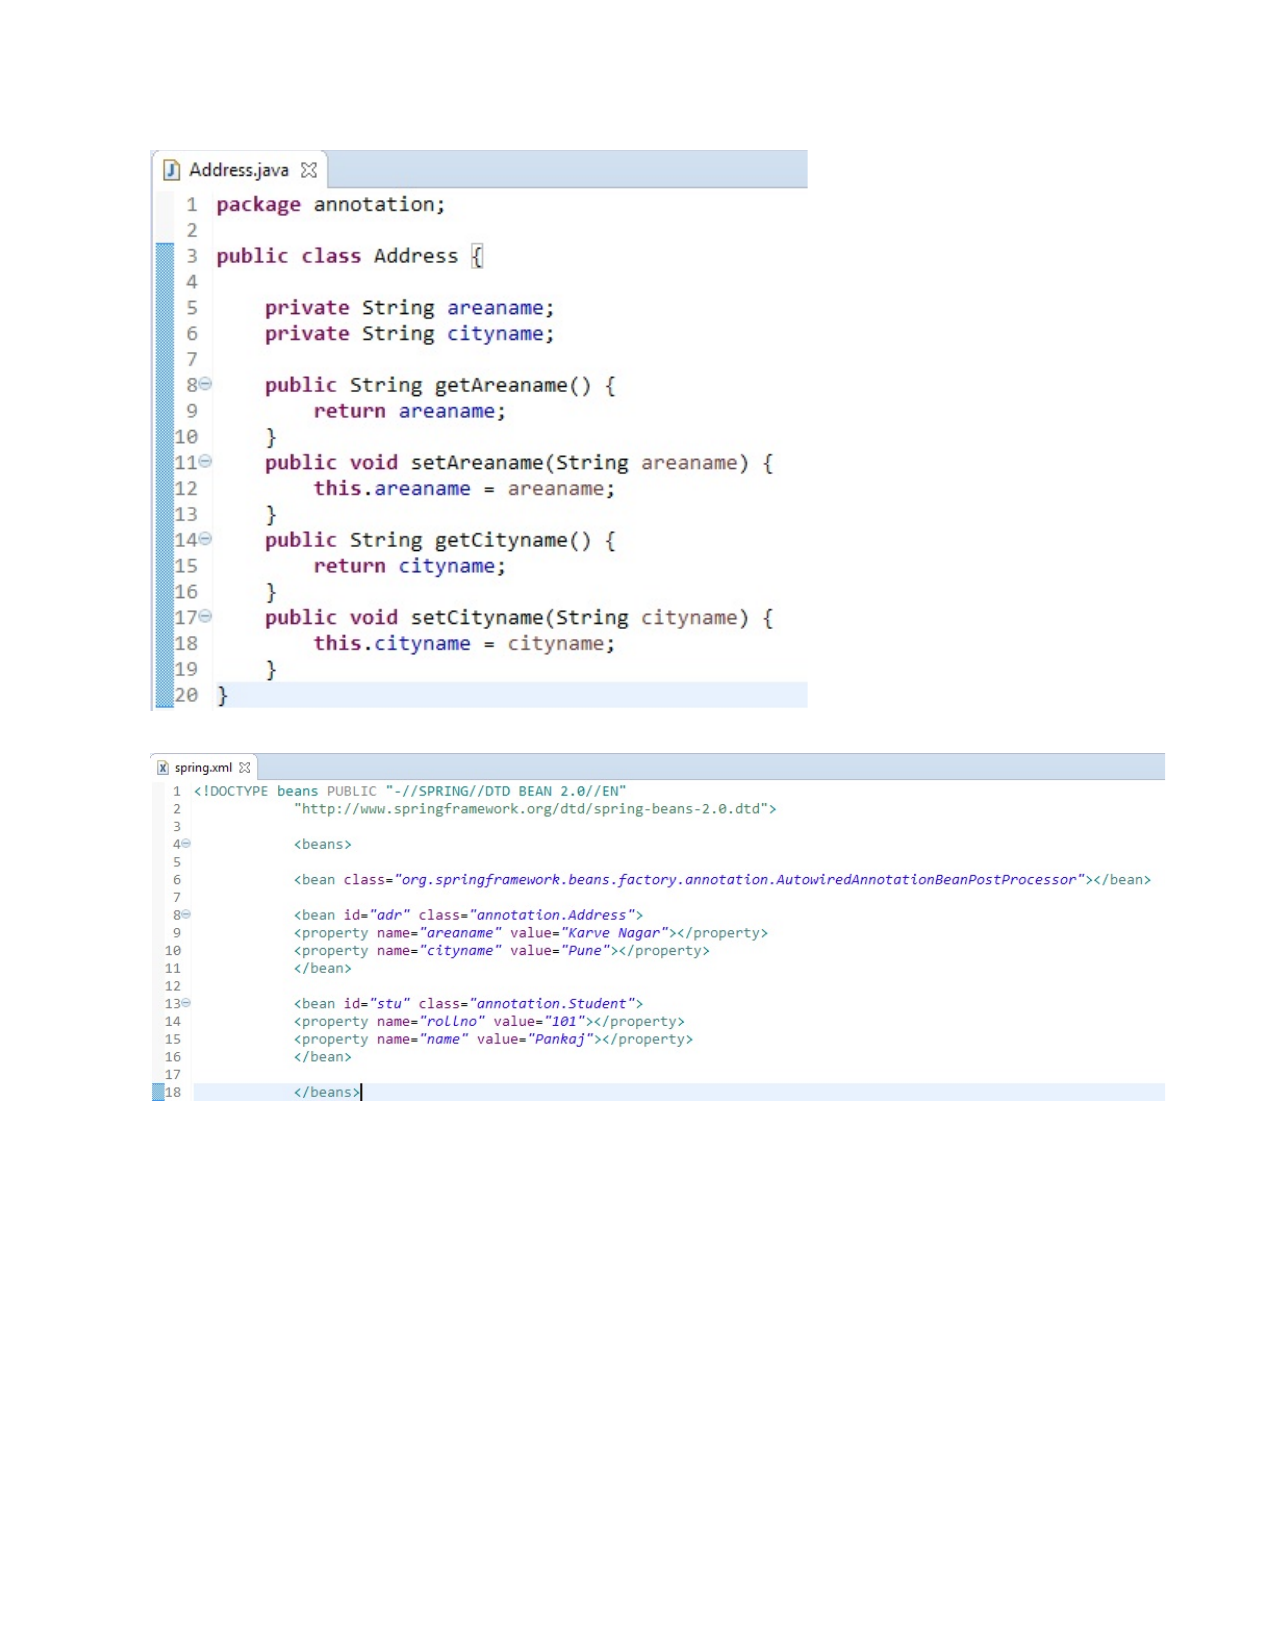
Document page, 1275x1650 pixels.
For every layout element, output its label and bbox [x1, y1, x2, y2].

picture [150, 150, 808, 711]
picture [150, 753, 1166, 1101]
